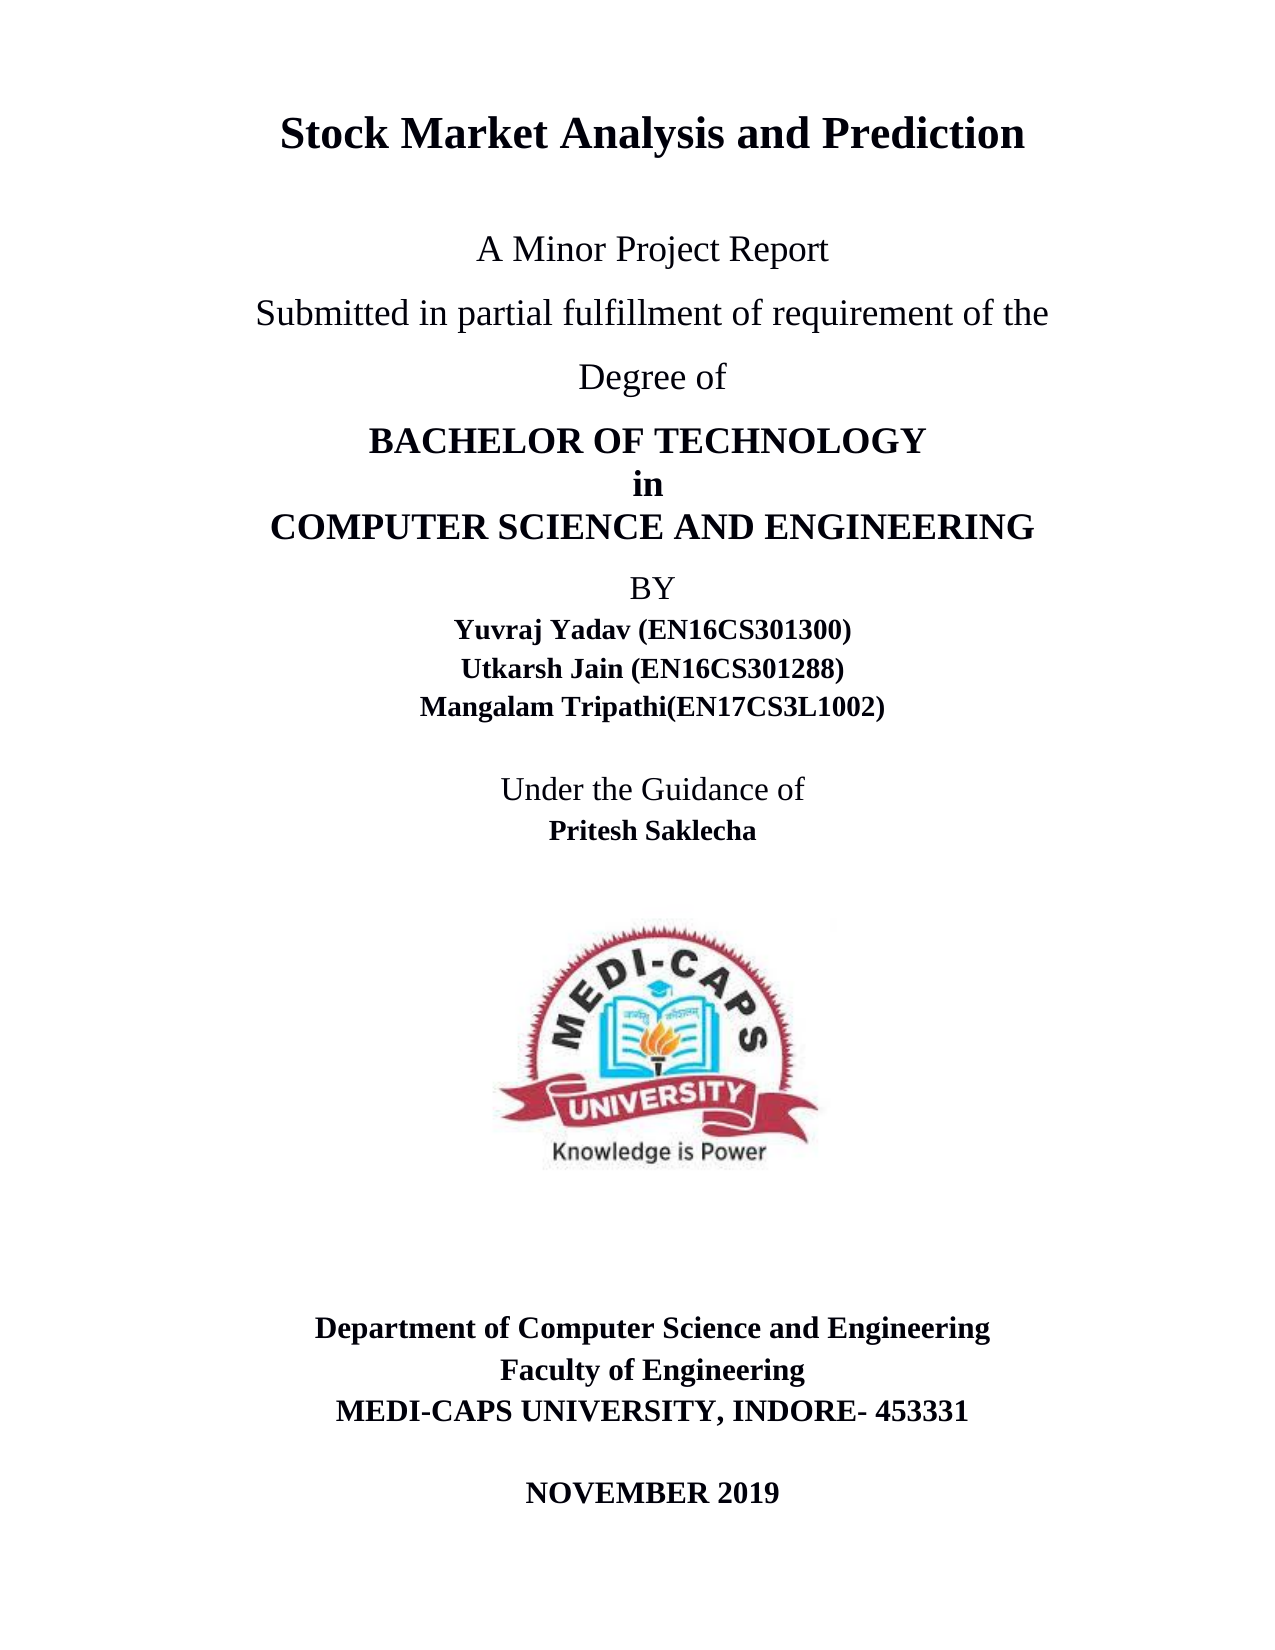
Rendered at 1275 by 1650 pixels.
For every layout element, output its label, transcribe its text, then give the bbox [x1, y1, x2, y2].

picture [468, 882, 837, 1200]
text Submitted in partial fulfillment of requirement of the [105, 290, 1200, 333]
text Department of Computer Science and Engineering [105, 1310, 1200, 1346]
text A Minor Project Report [105, 226, 1200, 269]
text MEDI-CAPS UNIVERSITY, INDORE- 453331 [105, 1392, 1200, 1428]
text Mangalam Tripathi(EN17CS3L1002) [105, 689, 1200, 723]
text Utkarsh Jain (EN16CS301288) [105, 651, 1200, 684]
text NOVEMBER 2019 [105, 1475, 1200, 1511]
text BACHELOR OF TECHNOLOGY in COMPUTER SCIENCE AND ENGINEERING [105, 418, 1200, 547]
text BY [105, 568, 1200, 607]
text Pritesh Saklecha [105, 813, 1200, 847]
text Under the Guidance of [105, 769, 1200, 807]
text Degree of [105, 354, 1200, 397]
text Yuvraj Yadav (EN16CS301300) [105, 612, 1200, 646]
text Faculty of Engineering [105, 1351, 1200, 1387]
text Stock Market Analysis and Prediction [105, 105, 1200, 158]
